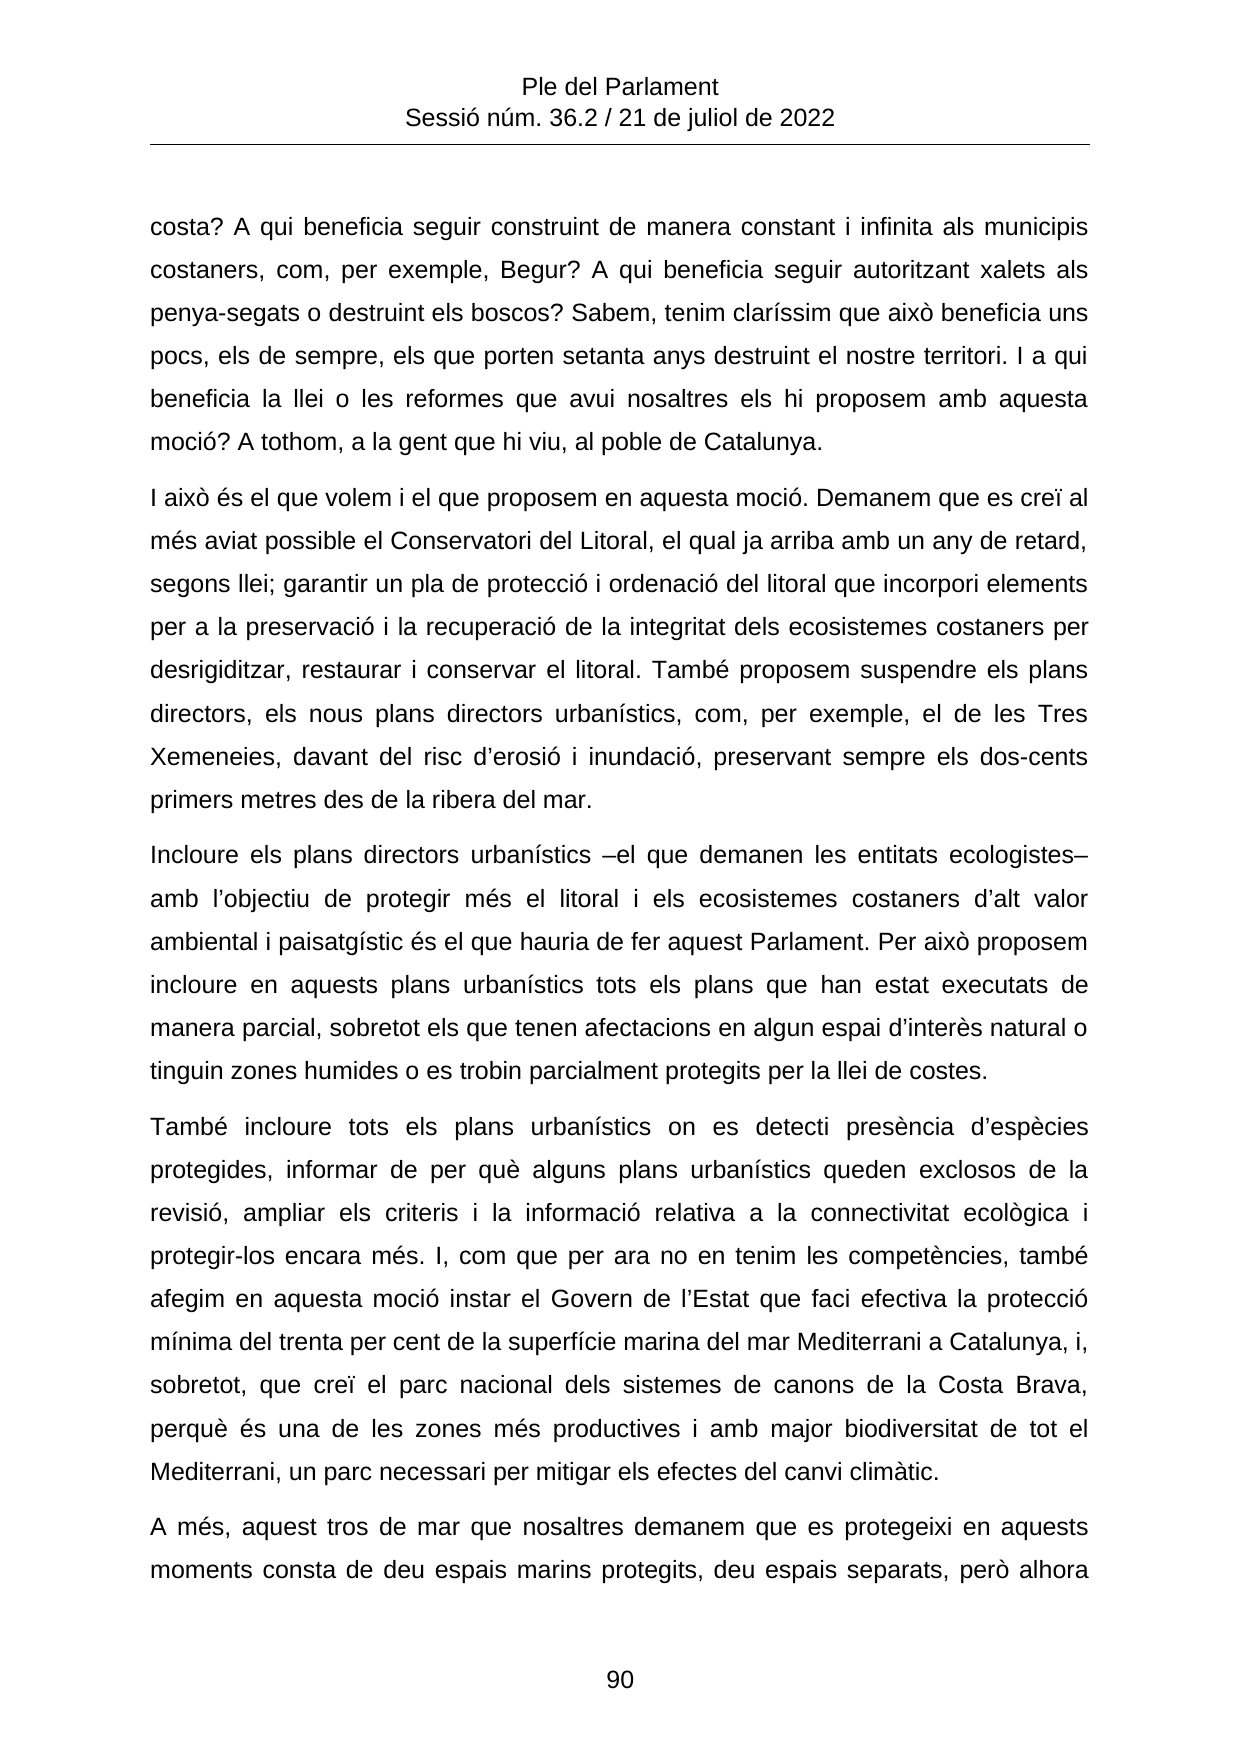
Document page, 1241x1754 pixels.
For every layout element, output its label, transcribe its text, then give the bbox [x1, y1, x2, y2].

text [150, 1512, 1090, 1584]
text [150, 212, 1090, 456]
text Incloure els plans directors urbanístics –el que demanen les entitats ecologistes– amb l’objectiu de protegir més el litoral i els ecosistemes costaners d’alt valor ambiental i paisatgístic és el que hauria de fer aquest Parlament. Per això proposem incloure en aquests plans urbanístics tots els plans que han estat executats de manera parcial, sobretot els que tenen afectacions en algun espai d’interès natural o tinguin zones humides o es trobin parcialment protegits per la llei de costes. [150, 841, 1090, 1085]
text I això és el que volem i el que proposem en aquesta moció. Demanem que es creï al més aviat possible el Conservatori del Litoral, el qual ja arriba amb un any de retard, segons llei; garantir un pla de protecció i ordenació del litoral que incorpori elements per a la preservació i la recuperació de la integritat dels ecosistemes costaners per desrigiditzar, restaurar i conservar el litoral. També proposem suspendre els plans directors, els nous plans directors urbanístics, com, per exemple, el de les Tres Xemeneies, davant del risc d’erosió i inundació, preservant sempre els dos-cents primers metres des de la ribera del mar. [150, 483, 1090, 814]
text També incloure tots els plans urbanístics on es detecti presència d’espècies protegides, informar de per què alguns plans urbanístics queden exclosos de la revisió, ampliar els criteris i la informació relativa a la connectivitat ecològica i protegir-los encara més. I, com que per ara no en tenim les competències, també afegim en aquesta moció instar el Govern de l’Estat que faci efectiva la protecció mínima del trenta per cent de la superfície marina del mar Mediterrani a Catalunya, i, sobretot, que creï el parc nacional dels sistemes de canons de la Costa Brava, perquè és una de les zones més productives i amb major biodiversitat de tot el Mediterrani, un parc necessari per mitigar els efectes del canvi climàtic. [150, 1112, 1090, 1486]
